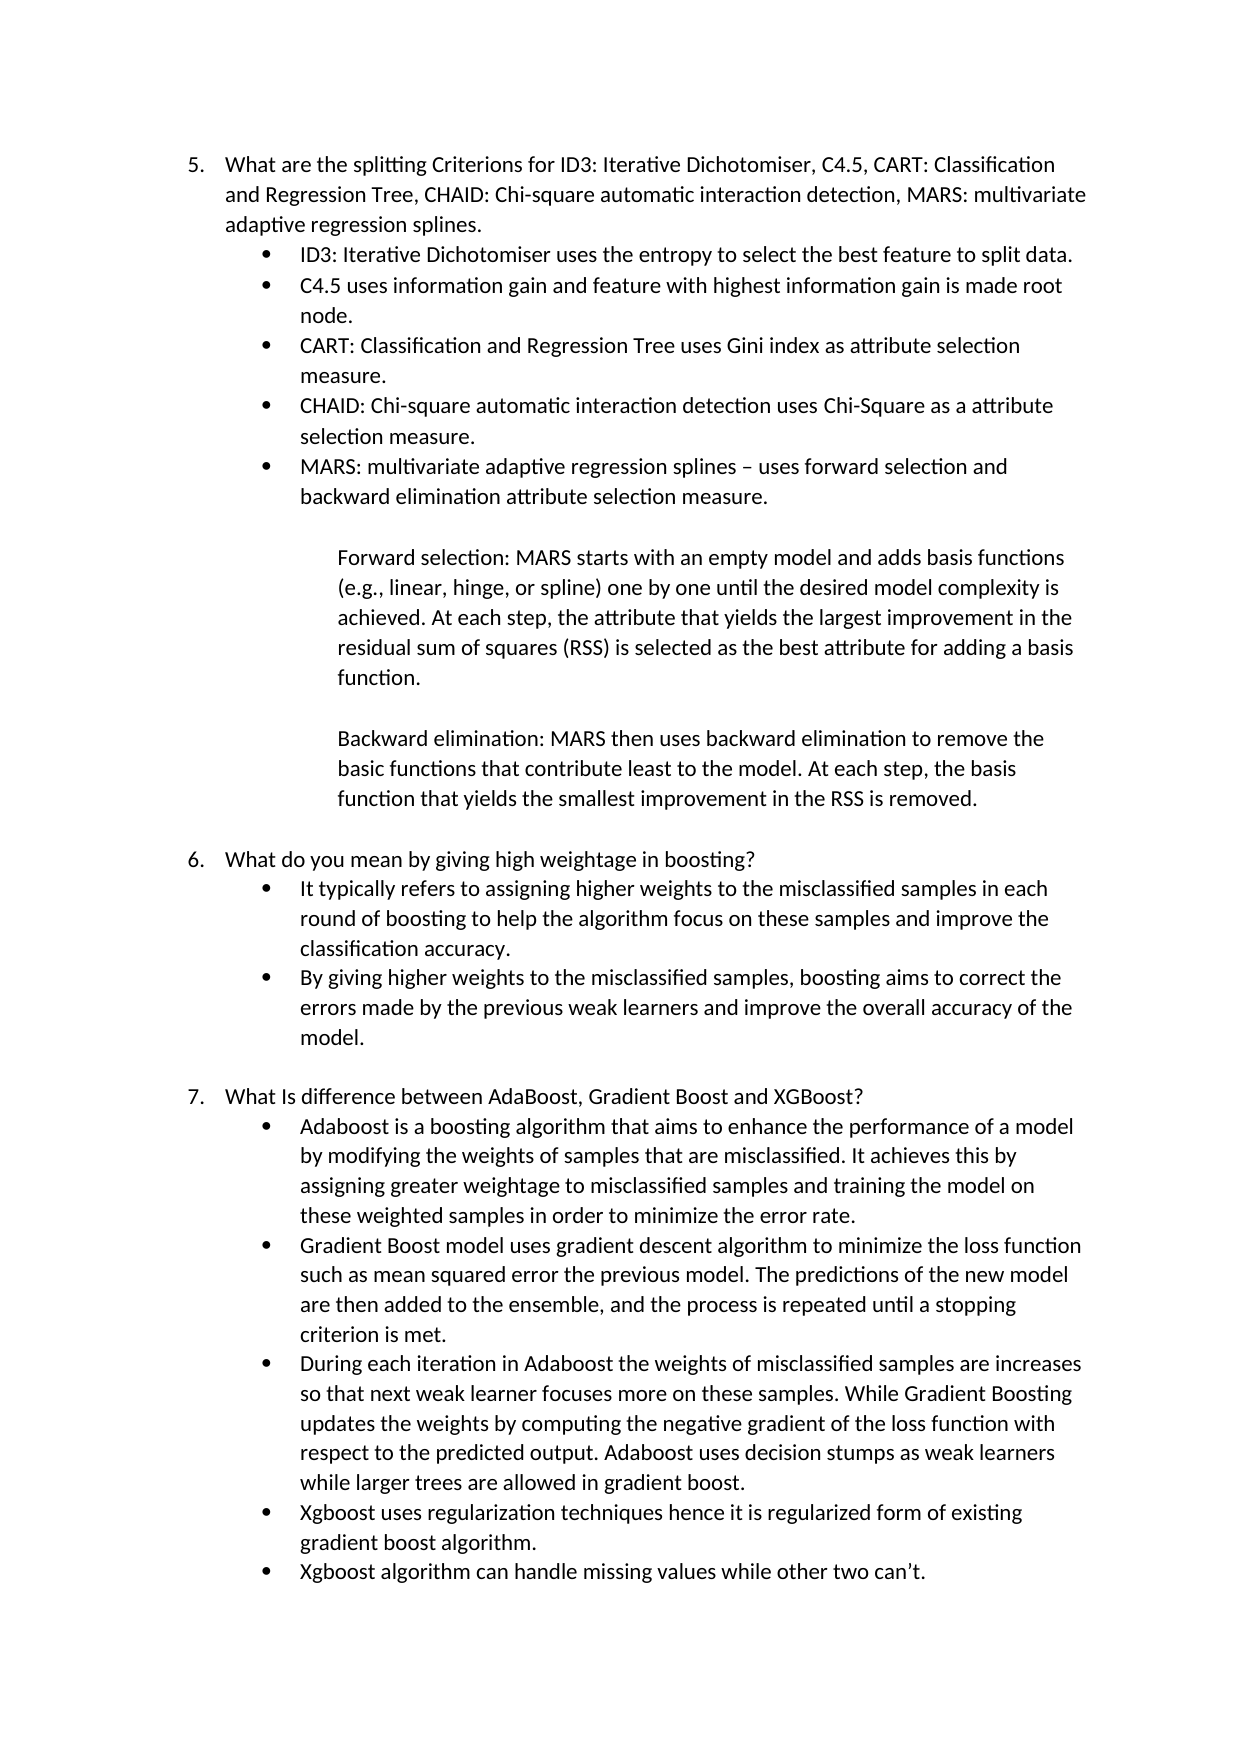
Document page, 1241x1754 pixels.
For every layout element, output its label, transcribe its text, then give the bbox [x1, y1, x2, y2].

list It typically refers to assigning higher weights to the misclassified samples in each round of boosting to help the algorithm focus on these samples and improve the classification accuracy. [262, 874, 1090, 962]
list Gradient Boost model uses gradient descent algorithm to minimize the loss function such as mean squared error the previous model. The predictions of the new model are then added to the ensemble, and the process is repeated until a stopping criterion is met. [262, 1231, 1090, 1348]
list CHAID: Chi-square automatic interaction detection uses Chi-Square as a attribute selection measure. [262, 392, 1090, 450]
list What do you mean by giving high weightage in boosting? [187, 845, 1090, 873]
list Xgboost algorithm can handle missing values while other two can’t. [262, 1557, 1090, 1585]
list Xgboost uses regularization techniques hence it is regularized form of existing gradient boost algorithm. [262, 1498, 1090, 1556]
list MARS: multivariate adaptive regression splines – uses forward selection and backward elimination attribute selection measure. [262, 452, 1090, 510]
list What are the splitting Criterions for ID3: Iterative Dichotomiser, C4.5, CART: Classification and Regression Tree, CHAID: Chi-square automatic interaction detection, MARS: multivariate adaptive regression splines. [187, 150, 1090, 238]
list C4.5 uses information gain and feature with highest information gain is made root node. [262, 271, 1090, 329]
list What Is difference between AdaBoost, Gradient Boost and XGBoost? [187, 1082, 1090, 1110]
list ID3: Iterative Dichotomiser uses the entropy to select the best feature to split data. [262, 241, 1090, 269]
list Adaboost is a boosting algorithm that aims to enhance the performance of a model by modifying the weights of samples that are misclassified. It achieves this by assigning greater weightage to misclassified samples and training the model on these weighted samples in order to minimize the error rate. [262, 1112, 1090, 1229]
list CART: Classification and Regression Tree uses Gini index as attribute selection measure. [262, 331, 1090, 389]
list By giving higher weights to the misclassified samples, boosting aims to correct the errors made by the previous weak learners and improve the overall accuracy of the model. [262, 963, 1090, 1051]
list Forward selection: MARS starts with an empty model and adds basis functions (e.g., linear, hinge, or spline) one by one until the desired model complexity is achieved. At each step, the attribute that yields the largest improvement in the residual sum of squares (RSS) is selected as the best attribute for adding a basis function. [337, 543, 1090, 692]
list During each iteration in Adaboost the weights of misclassified samples are increases so that next weak learner focuses more on these samples. While Gradient Boosting updates the weights by computing the negative gradient of the loss function with respect to the predicted output. Adaboost uses decision stumps as weak learners while larger trees are allowed in gradient boost. [262, 1349, 1090, 1496]
list Backward elimination: MARS then uses backward elimination to remove the basic functions that contribute least to the model. At each step, the basis function that yields the smallest improvement in the RSS is removed. [337, 724, 1090, 812]
